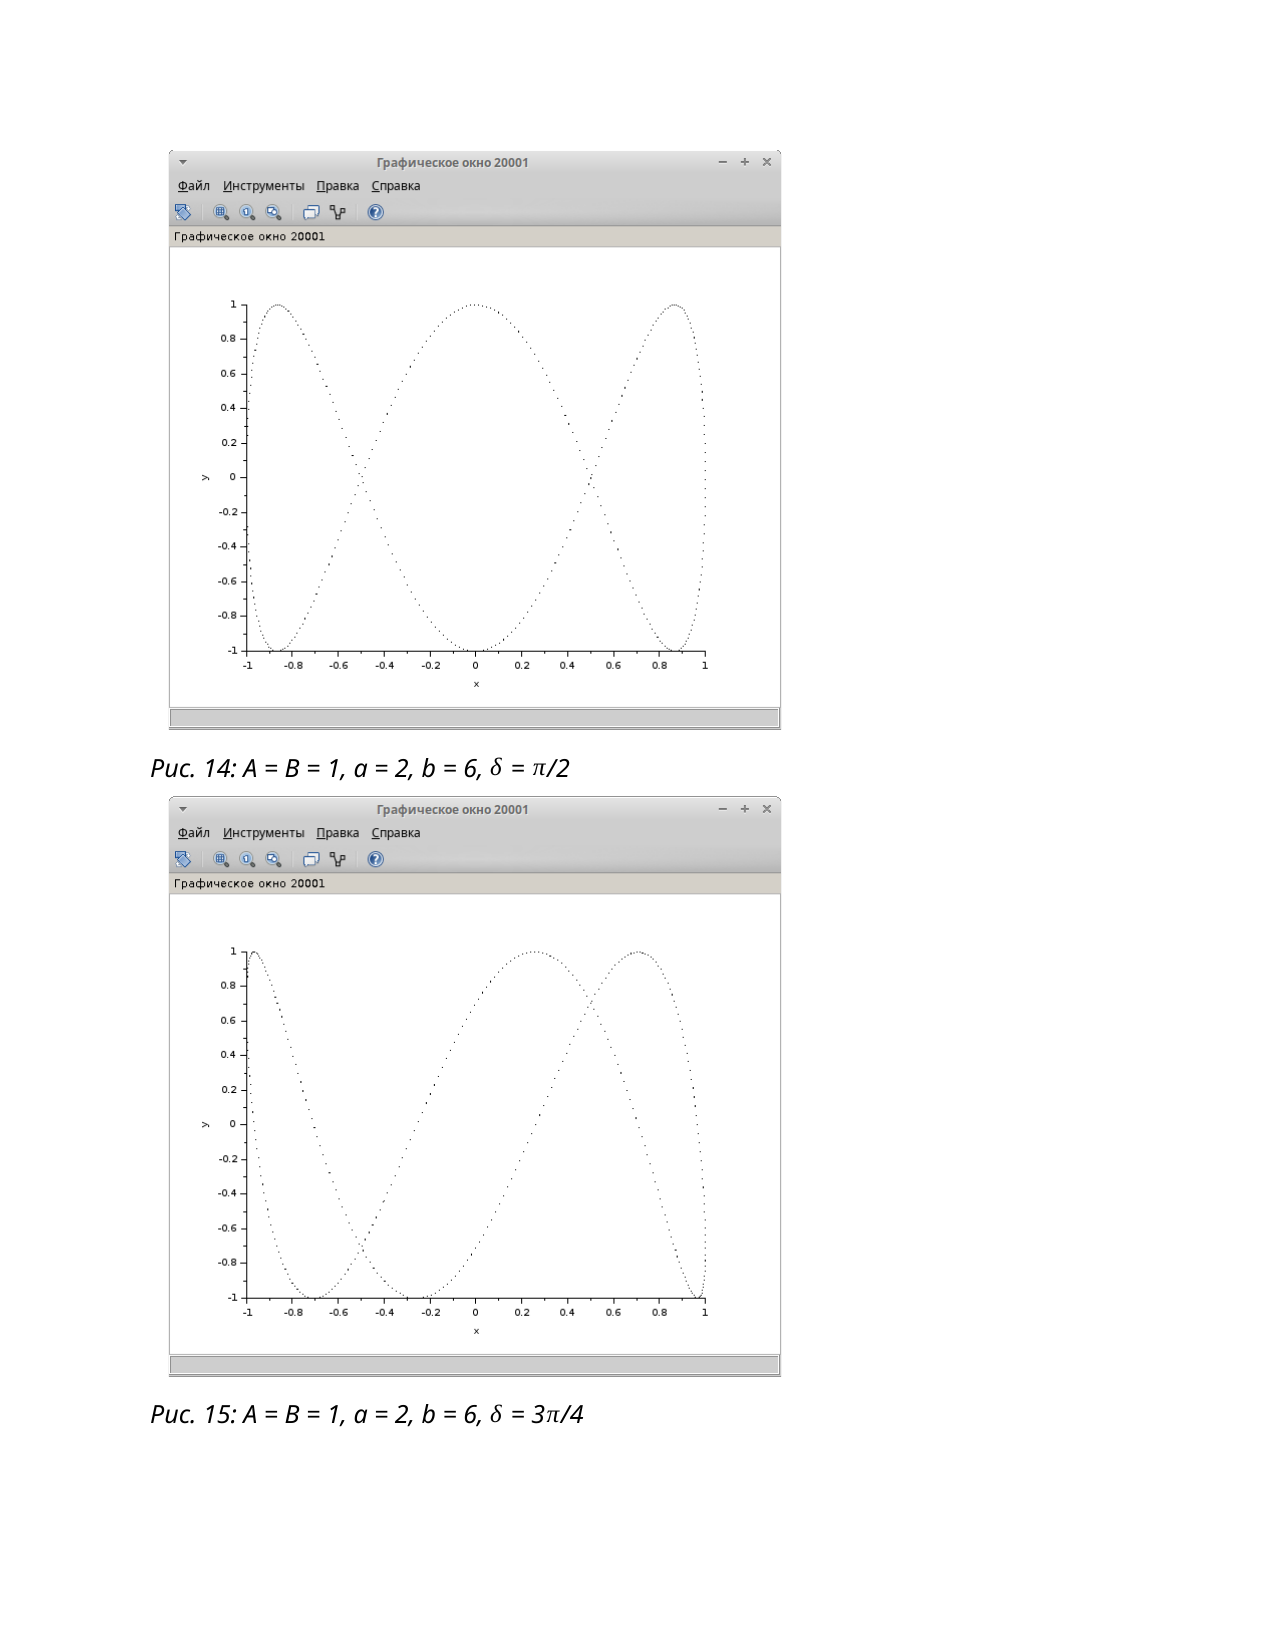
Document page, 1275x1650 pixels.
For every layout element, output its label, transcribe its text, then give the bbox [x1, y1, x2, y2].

text Рис. 14: A = B = 1, a = 2, b = 6, = /2 [150, 750, 1125, 784]
text Рис. 15: A = B = 1, a = 2, b = 6, = 3/4 [150, 1397, 1125, 1431]
picture [168, 796, 782, 1377]
picture [168, 150, 782, 730]
